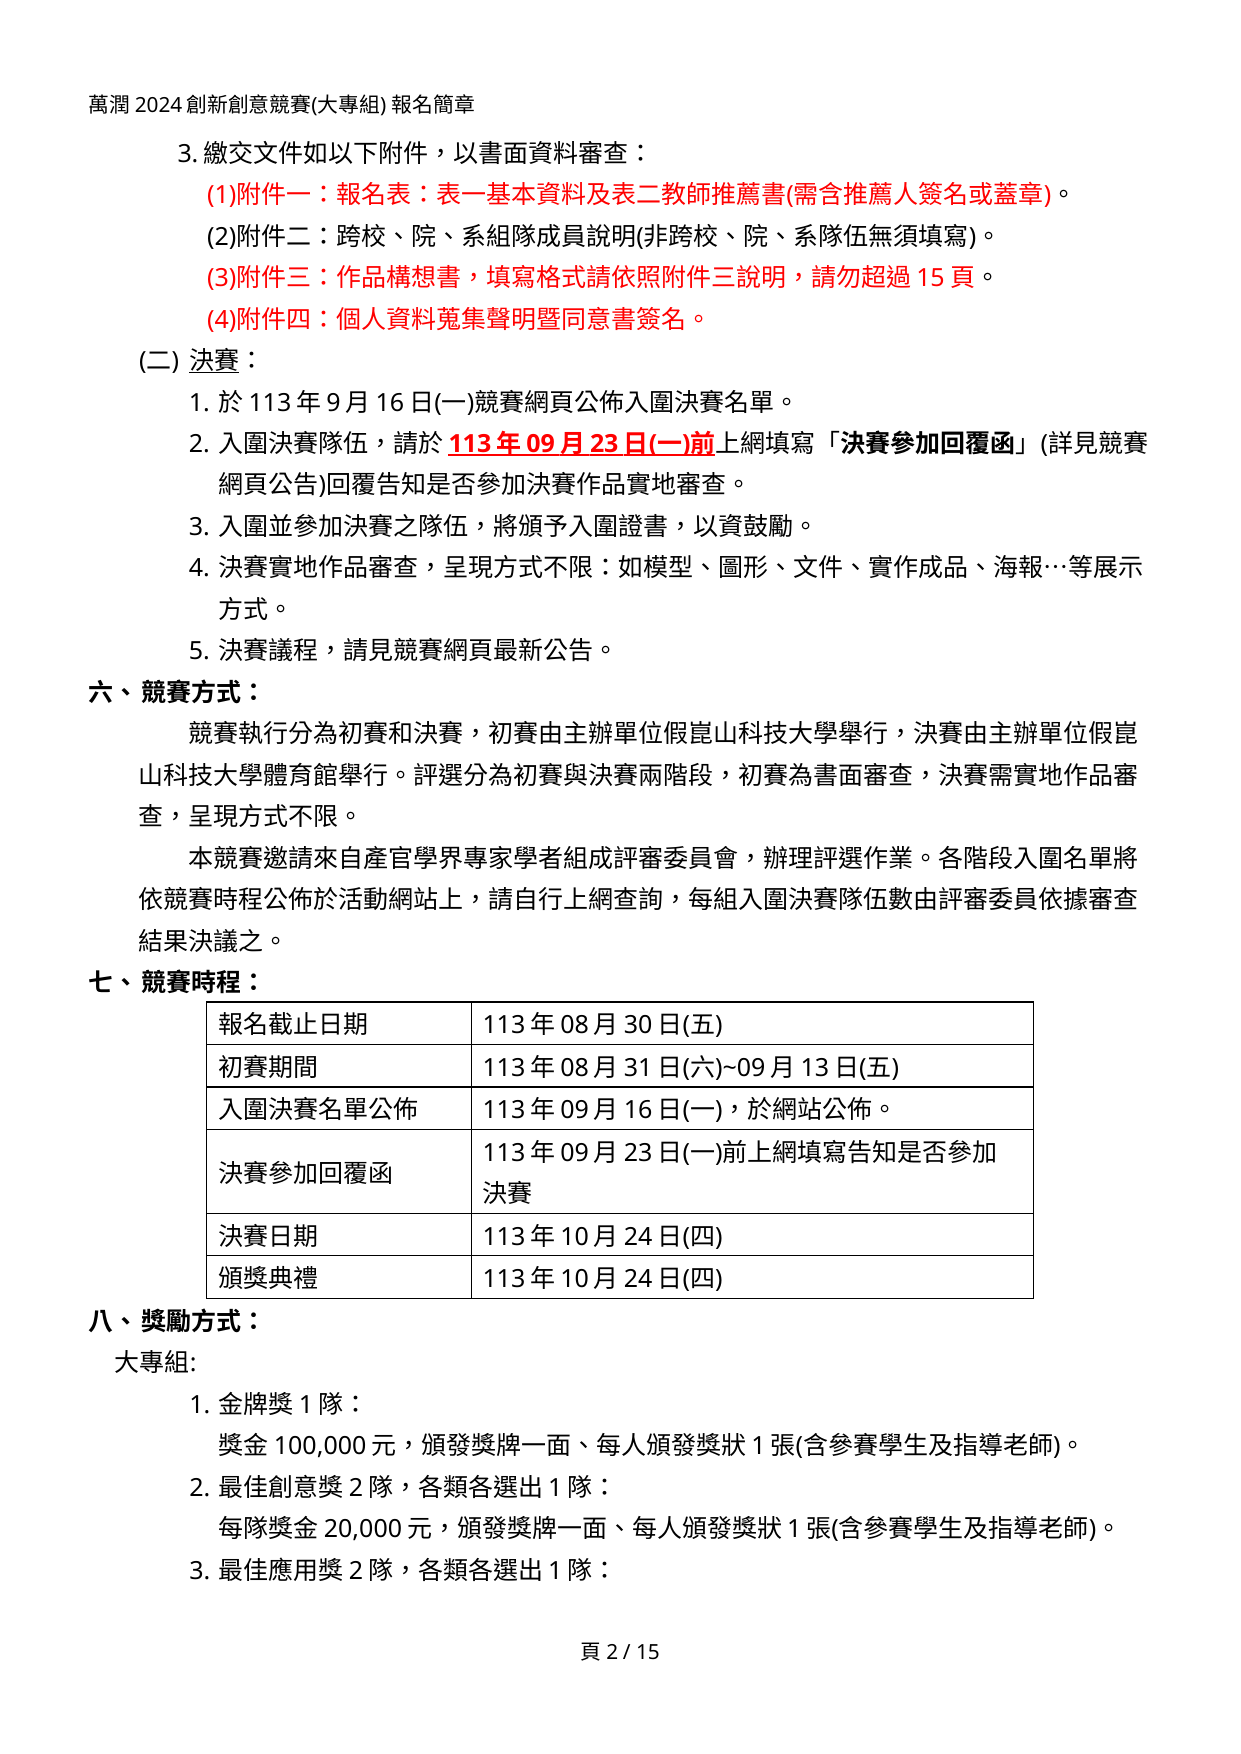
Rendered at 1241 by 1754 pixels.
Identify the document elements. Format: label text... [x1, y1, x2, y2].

table_cell 113年09月16日(一)，於網站公佈。 [472, 1088, 1033, 1129]
list (2)附件二：跨校、院、系組隊成員說明(非跨校、院、系隊伍無須填寫)。 [207, 214, 1152, 255]
table_header 報名截止日期 [207, 1003, 471, 1044]
table_cell 決賽參加回覆函 [207, 1130, 471, 1213]
text 本競賽邀請來自產官學界專家學者組成評審委員會，辦理評選作業。各階段入圍名單將依競賽時程公佈於活動網站上，請自行上網查詢，每組入圍決賽隊伍數由評審委員依據審查結果決議之。 [139, 836, 1152, 960]
list 繳交文件如以下附件，以書面資料審查： [177, 131, 1152, 172]
list 金牌獎1隊： [189, 1382, 1152, 1423]
table_cell 113年10月24日(四) [472, 1256, 1033, 1298]
table_header 113年08月30日(五) [472, 1003, 1033, 1044]
table_cell 113年09月23日(一)前上網填寫告知是否參加決賽 [472, 1130, 1033, 1213]
list (1)附件一：報名表：表一基本資料及表二教師推薦書(需含推薦人簽名或蓋章)。 [207, 172, 1152, 214]
table_cell 初賽期間 [207, 1045, 471, 1086]
list (4)附件四：個人資料蒐集聲明暨同意書簽名。 [207, 297, 1152, 338]
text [219, 1506, 1152, 1548]
list 決賽實地作品審查，呈現方式不限：如模型、圖形、文件、實作成品、海報…等展示方式。 [189, 545, 1152, 628]
text 競賽執行分為初賽和決賽，初賽由主辦單位假崑山科技大學舉行，決賽由主辦單位假崑山科技大學體育館舉行。評選分為初賽與決賽兩階段，初賽為書面審查，決賽需實地作品審查，呈現方式不限。 [139, 711, 1152, 836]
list 於113年9月16日(一)競賽網頁公佈入圍決賽名單。 [189, 379, 1152, 421]
list 入圍決賽隊伍，請於113年09月23日(一)前上網填寫「決賽參加回覆函」(詳見競賽網頁公告)回覆告知是否參加決賽作品實地審查。 [189, 421, 1152, 504]
list 競賽時程： [89, 960, 1152, 1001]
list 獎勵方式： [89, 1299, 1152, 1340]
text 大專組: [89, 1340, 1152, 1382]
list 最佳應用獎2隊，各類各選出1隊： [189, 1548, 1152, 1589]
table_cell 113年08月31日(六)~09月13日(五) [472, 1045, 1033, 1086]
list 最佳創意獎2隊，各類各選出1隊： [189, 1465, 1152, 1506]
table_cell 頒獎典禮 [207, 1256, 471, 1298]
list 競賽方式： [89, 670, 1152, 711]
list 決賽議程，請見競賽網頁最新公告。 [189, 628, 1152, 670]
table_cell 入圍決賽名單公佈 [207, 1088, 471, 1129]
list 決賽： [139, 338, 1152, 379]
list 入圍並參加決賽之隊伍，將頒予入圍證書，以資鼓勵。 [189, 504, 1152, 545]
table_cell 113年10月24日(四) [472, 1214, 1033, 1255]
text 獎金100,000元，頒發獎牌一面、每人頒發獎狀1張(含參賽學生及指導老師)。 [219, 1423, 1152, 1465]
list (3)附件三：作品構想書，填寫格式請依照附件三說明，請勿超過15頁。 [207, 255, 1152, 297]
table_cell 決賽日期 [207, 1214, 471, 1255]
